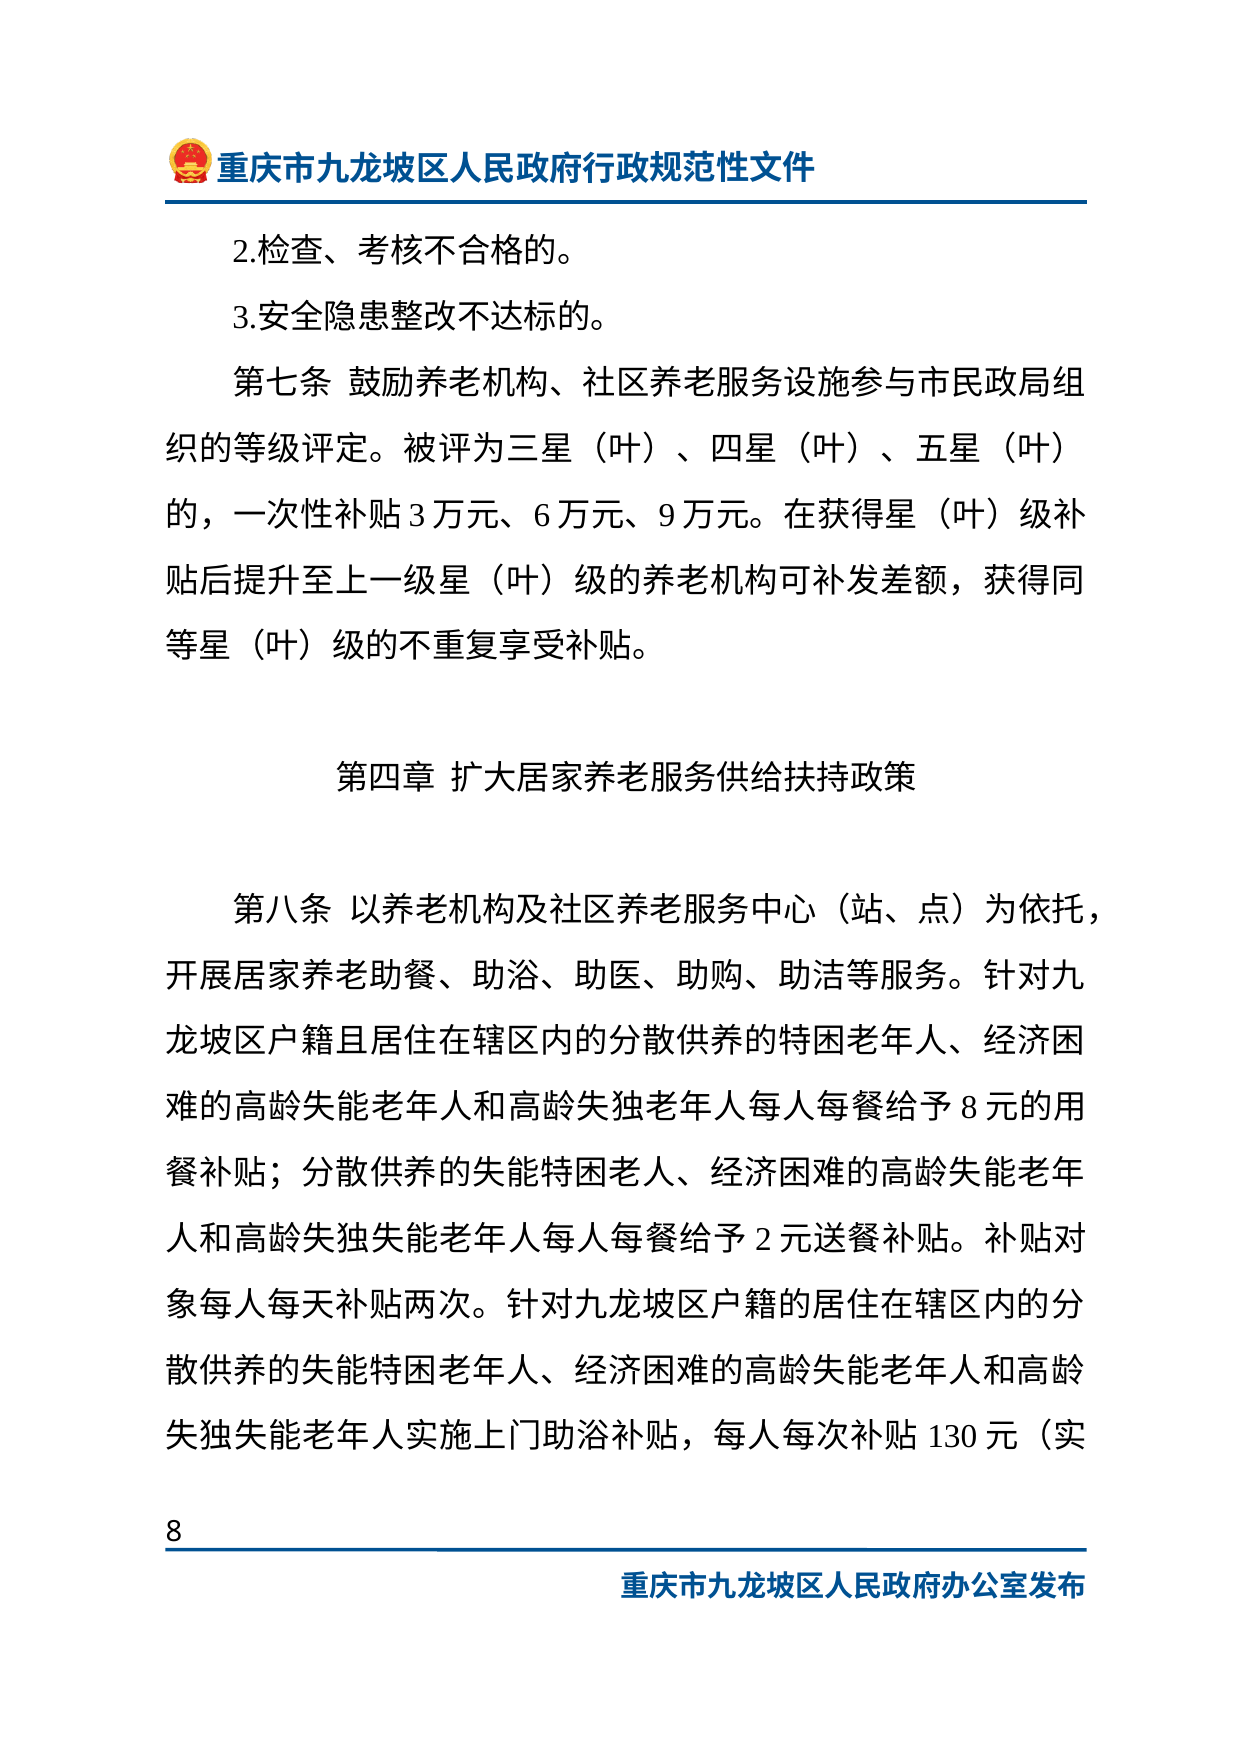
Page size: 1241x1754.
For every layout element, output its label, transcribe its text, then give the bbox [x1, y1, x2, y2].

text 3.安全隐患整改不达标的。 [165, 281, 1087, 347]
text 第七条 鼓励养老机构、社区养老服务设施参与市民政局组织的等级评定。被评为三星（叶）、四星（叶）、五星（叶）的，一次性补贴3万元、6万元、9万元。在获得星（叶）级补贴后提升至上一级星（叶）级的养老机构可补发差额，获得同等星（叶）级的不重复享受补贴。 [165, 347, 1087, 676]
text 2.检查、考核不合格的。 [165, 215, 1087, 281]
text 第四章 扩大居家养老服务供给扶持政策 [165, 742, 1087, 808]
picture [165, 136, 216, 187]
